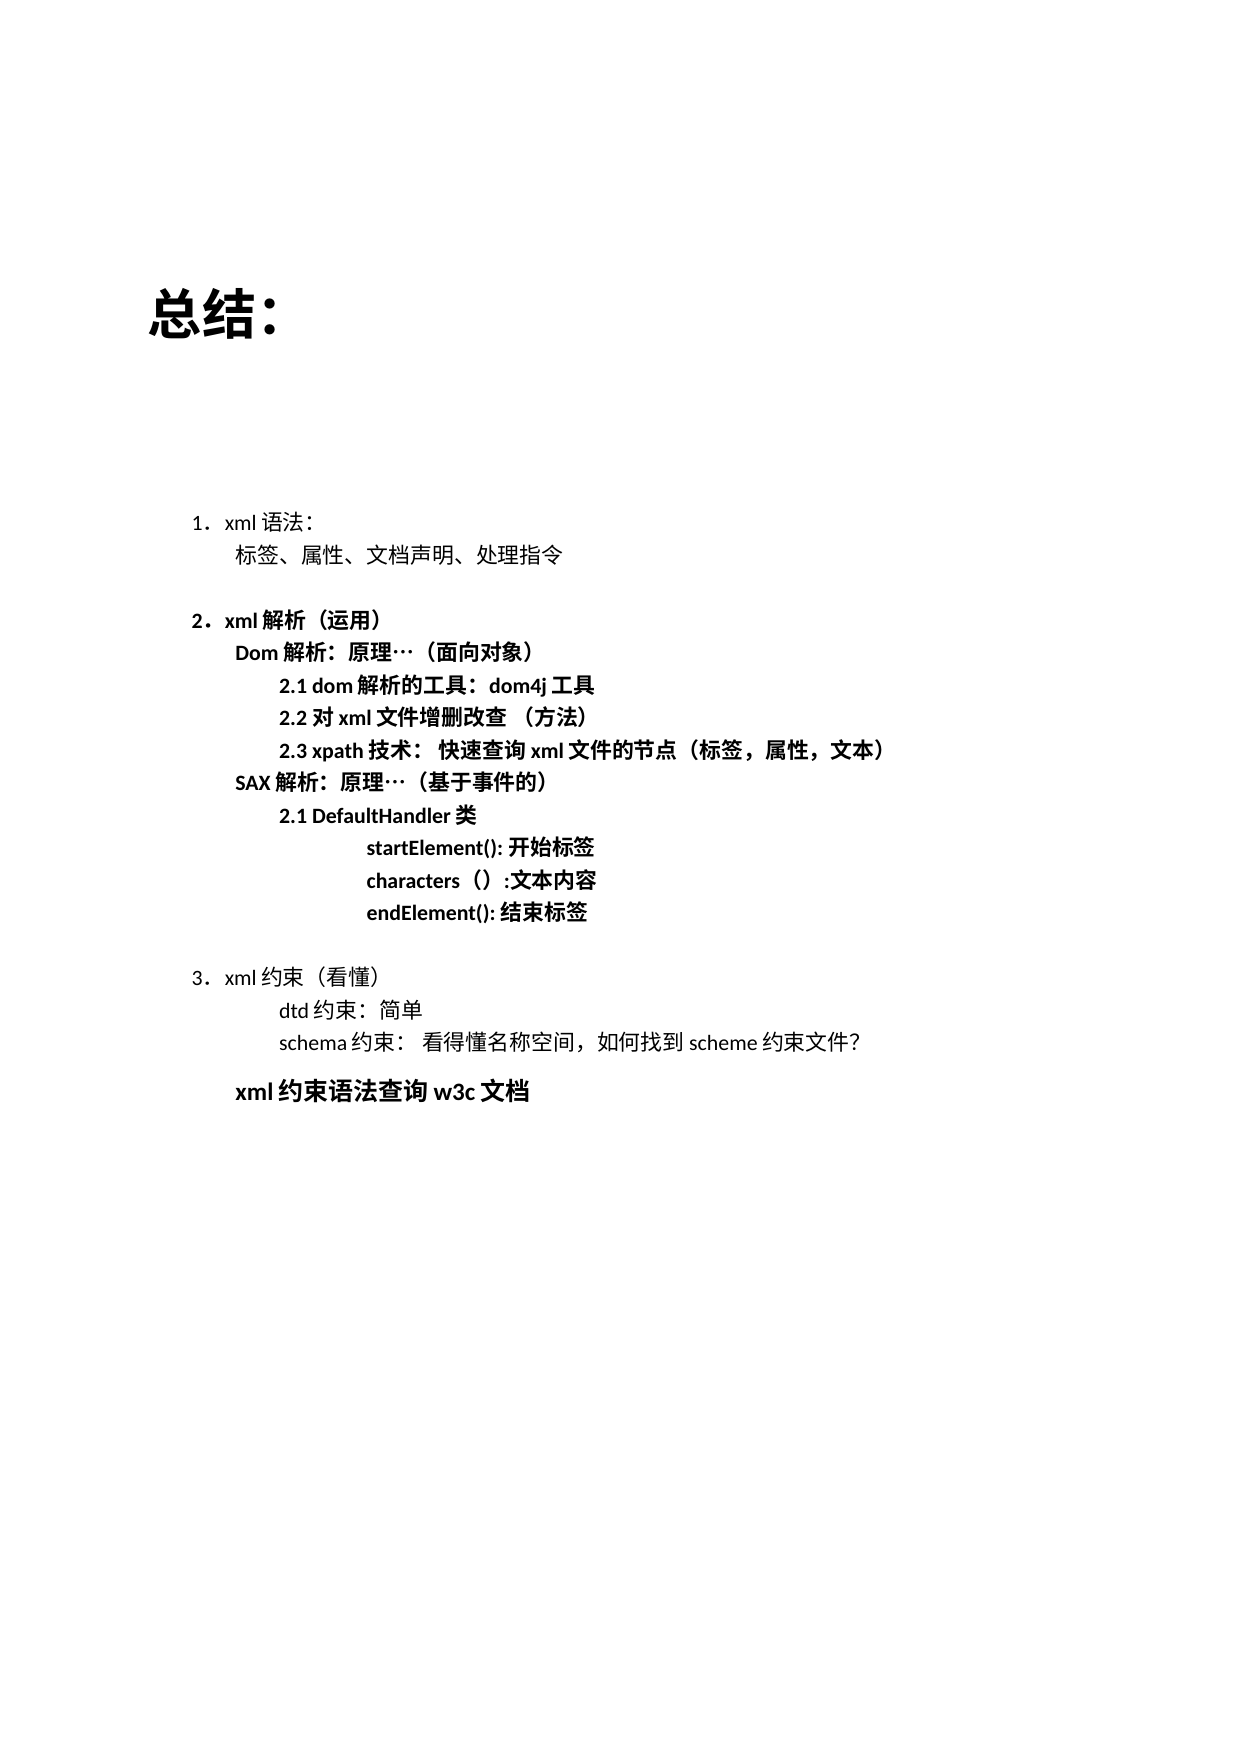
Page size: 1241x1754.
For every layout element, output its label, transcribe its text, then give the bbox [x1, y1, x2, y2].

text SAX解析：原理…（基于事件的） [148, 765, 1152, 797]
text xml约束语法查询w3c文档 [191, 1057, 1152, 1122]
text 2．xml解析（运用） [148, 602, 1152, 635]
text Dom解析：原理…（面向对象） [148, 635, 1152, 667]
text 2.2 对xml文件增删改查 （方法） [148, 700, 1152, 732]
text endElement(): 结束标签 [148, 895, 1152, 927]
text 3．xml约束（看懂） [148, 960, 1152, 992]
text characters（）:文本内容 [148, 862, 1152, 895]
text dtd约束：简单 [148, 992, 1152, 1025]
text 标签、属性、文档声明、处理指令 [148, 537, 1152, 570]
text startElement(): 开始标签 [148, 830, 1152, 862]
text 2.1 dom解析的工具：dom4j工具 [148, 667, 1152, 700]
text schema约束： 看得懂名称空间，如何找到scheme约束文件？ [148, 1025, 1152, 1057]
subtitle 总结： [148, 262, 1152, 360]
text 2.3 xpath技术： 快速查询xml文件的节点（标签，属性，文本） [148, 732, 1152, 765]
text 1．xml语法： [148, 505, 1152, 537]
text 2.1 DefaultHandler类 [148, 797, 1152, 830]
